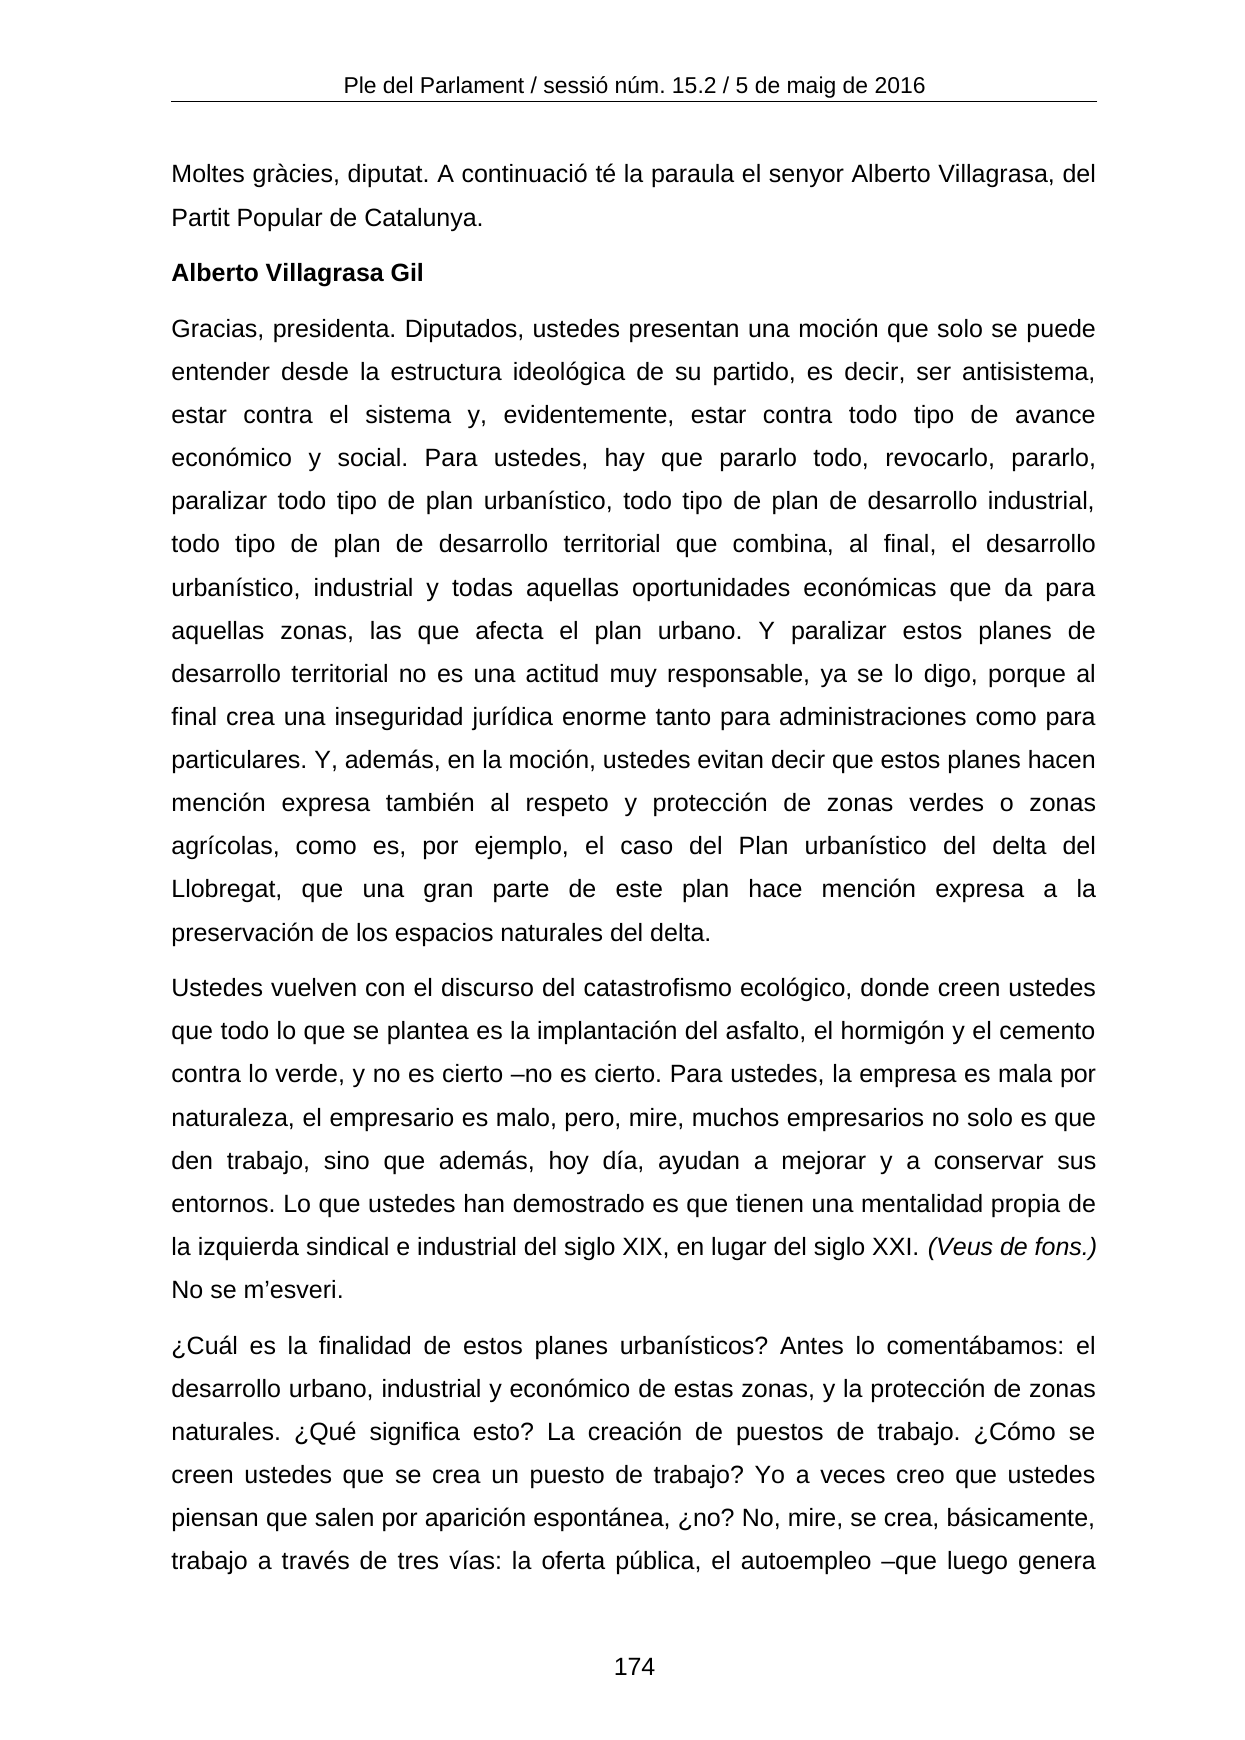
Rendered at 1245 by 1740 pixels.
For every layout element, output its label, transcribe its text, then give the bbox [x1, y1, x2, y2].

text Ustedes vuelven con el discurso del catastrofismo ecológico, donde creen ustedes que todo lo que se plantea es la implantación del asfalto, el hormigón y el cemento contra lo verde, y no es cierto –no es cierto. Para ustedes, la empresa es mala por naturaleza, el empresario es malo, pero, mire, muchos empresarios no solo es que den trabajo, sino que además, hoy día, ayudan a mejorar y a conservar sus entornos. Lo que ustedes han demostrado es que tienen una mentalidad propia de la izquierda sindical e industrial del siglo XIX, en lugar del siglo XXI. (Veus de fons.) No se m’esveri. [171, 973, 1097, 1304]
text Gracias, presidenta. Diputados, ustedes presentan una moción que solo se puede entender desde la estructura ideológica de su partido, es decir, ser antisistema, estar contra el sistema y, evidentemente, estar contra todo tipo de avance económico y social. Para ustedes, hay que pararlo todo, revocarlo, pararlo, paralizar todo tipo de plan urbanístico, todo tipo de plan de desarrollo industrial, todo tipo de plan de desarrollo territorial que combina, al final, el desarrollo urbanístico, industrial y todas aquellas oportunidades económicas que da para aquellas zonas, las que afecta el plan urbano. Y paralizar estos planes de desarrollo territorial no es una actitud muy responsable, ya se lo digo, porque al final crea una inseguridad jurídica enorme tanto para administraciones como para particulares. Y, además, en la moción, ustedes evitan decir que estos planes hacen mención expresa también al respeto y protección de zonas verdes o zonas agrícolas, como es, por ejemplo, el caso del Plan urbanístico del delta del Llobregat, que una gran parte de este plan hace mención expresa a la preservación de los espacios naturales del delta. [171, 314, 1097, 946]
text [171, 1331, 1097, 1575]
text Moltes gràcies, diputat. A continuació té la paraula el senyor Alberto Villagrasa, del Partit Popular de Catalunya. [171, 159, 1097, 231]
text Alberto Villagrasa Gil [171, 258, 1097, 287]
